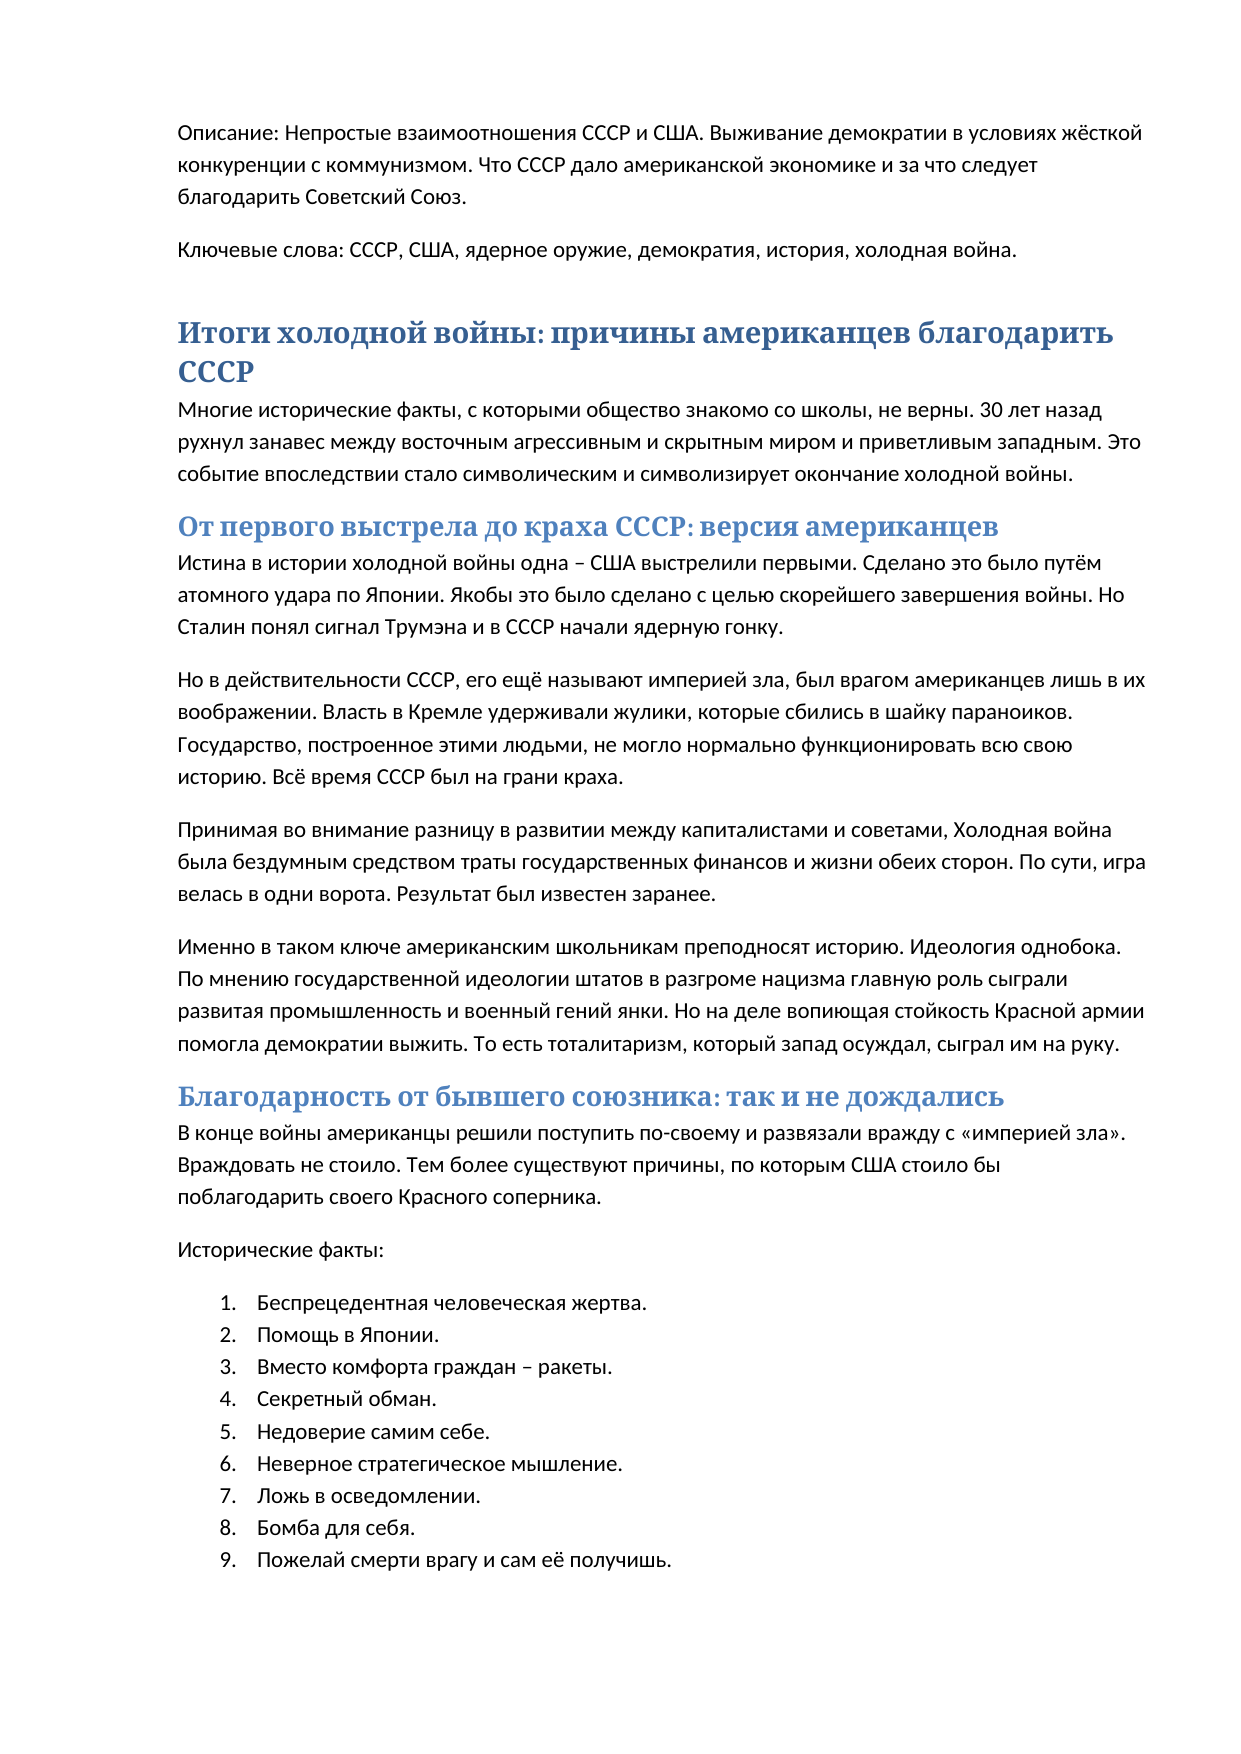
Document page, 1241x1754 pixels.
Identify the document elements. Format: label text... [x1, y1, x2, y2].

list Секретный обман. [219, 1384, 1152, 1413]
list Неверное стратегическое мышление. [219, 1449, 1152, 1477]
text Ключевые слова: СССР, США, ядерное оружие, демократия, история, холодная война. [177, 236, 1152, 263]
text Именно в таком ключе американским школьникам преподносят историю. Идеология однобока. По мнению государственной идеологии штатов в разгроме нацизма главную роль сыграли развитая промышленность и военный гений янки. Но на деле вопиющая стойкость Красной армии помогла демократии выжить. То есть тоталитаризм, который запад осуждал, сыграл им на руку. [177, 932, 1152, 1057]
subtitle От первого выстрела до краха СССР: версия американцев [177, 512, 1152, 543]
text Многие исторические факты, с которыми общество знакомо со школы, не верны. 30 лет назад рухнул занавес между восточным агрессивным и скрытным миром и приветливым западным. Это событие впоследствии стало символическим и символизирует окончание холодной войны. [177, 395, 1152, 487]
list Ложь в осведомлении. [219, 1481, 1152, 1509]
subtitle Итоги холодной войны: причины американцев благодарить СССР [177, 318, 1152, 390]
list Вместо комфорта граждан – ракеты. [219, 1352, 1152, 1380]
text Принимая во внимание разницу в развитии между капиталистами и советами, Холодная война была бездумным средством траты государственных финансов и жизни обеих сторон. По сути, игра велась в одни ворота. Результат был известен заранее. [177, 815, 1152, 907]
subtitle Благодарность от бывшего союзника: так и не дождались [177, 1082, 1152, 1113]
text Истина в истории холодной войны одна – США выстрелили первыми. Сделано это было путём атомного удара по Японии. Якобы это было сделано с целью скорейшего завершения войны. Но Сталин понял сигнал Трумэна и в СССР начали ядерную гонку. [177, 548, 1152, 640]
list Помощь в Японии. [219, 1320, 1152, 1348]
text Но в действительности СССР, его ещё называют империей зла, был врагом американцев лишь в их воображении. Власть в Кремле удерживали жулики, которые сбились в шайку параноиков. Государство, построенное этими людьми, не могло нормально функционировать всю свою историю. Всё время СССР был на грани краха. [177, 665, 1152, 790]
list Беспрецедентная человеческая жертва. [219, 1288, 1152, 1316]
list Недоверие самим себе. [219, 1417, 1152, 1445]
list Бомба для себя. [219, 1513, 1152, 1541]
text В конце войны американцы решили поступить по-своему и развязали вражду с «империей зла». Враждовать не стоило. Тем более существуют причины, по которым США стоило бы поблагодарить своего Красного соперника. [177, 1118, 1152, 1210]
text Описание: Непростые взаимоотношения СССР и США. Выживание демократии в условиях жёсткой конкуренции с коммунизмом. Что СССР дало американской экономике и за что следует благодарить Советский Союз. [177, 118, 1152, 211]
list Пожелай смерти врагу и сам её получишь. [219, 1546, 1152, 1573]
text Исторические факты: [177, 1235, 1152, 1263]
